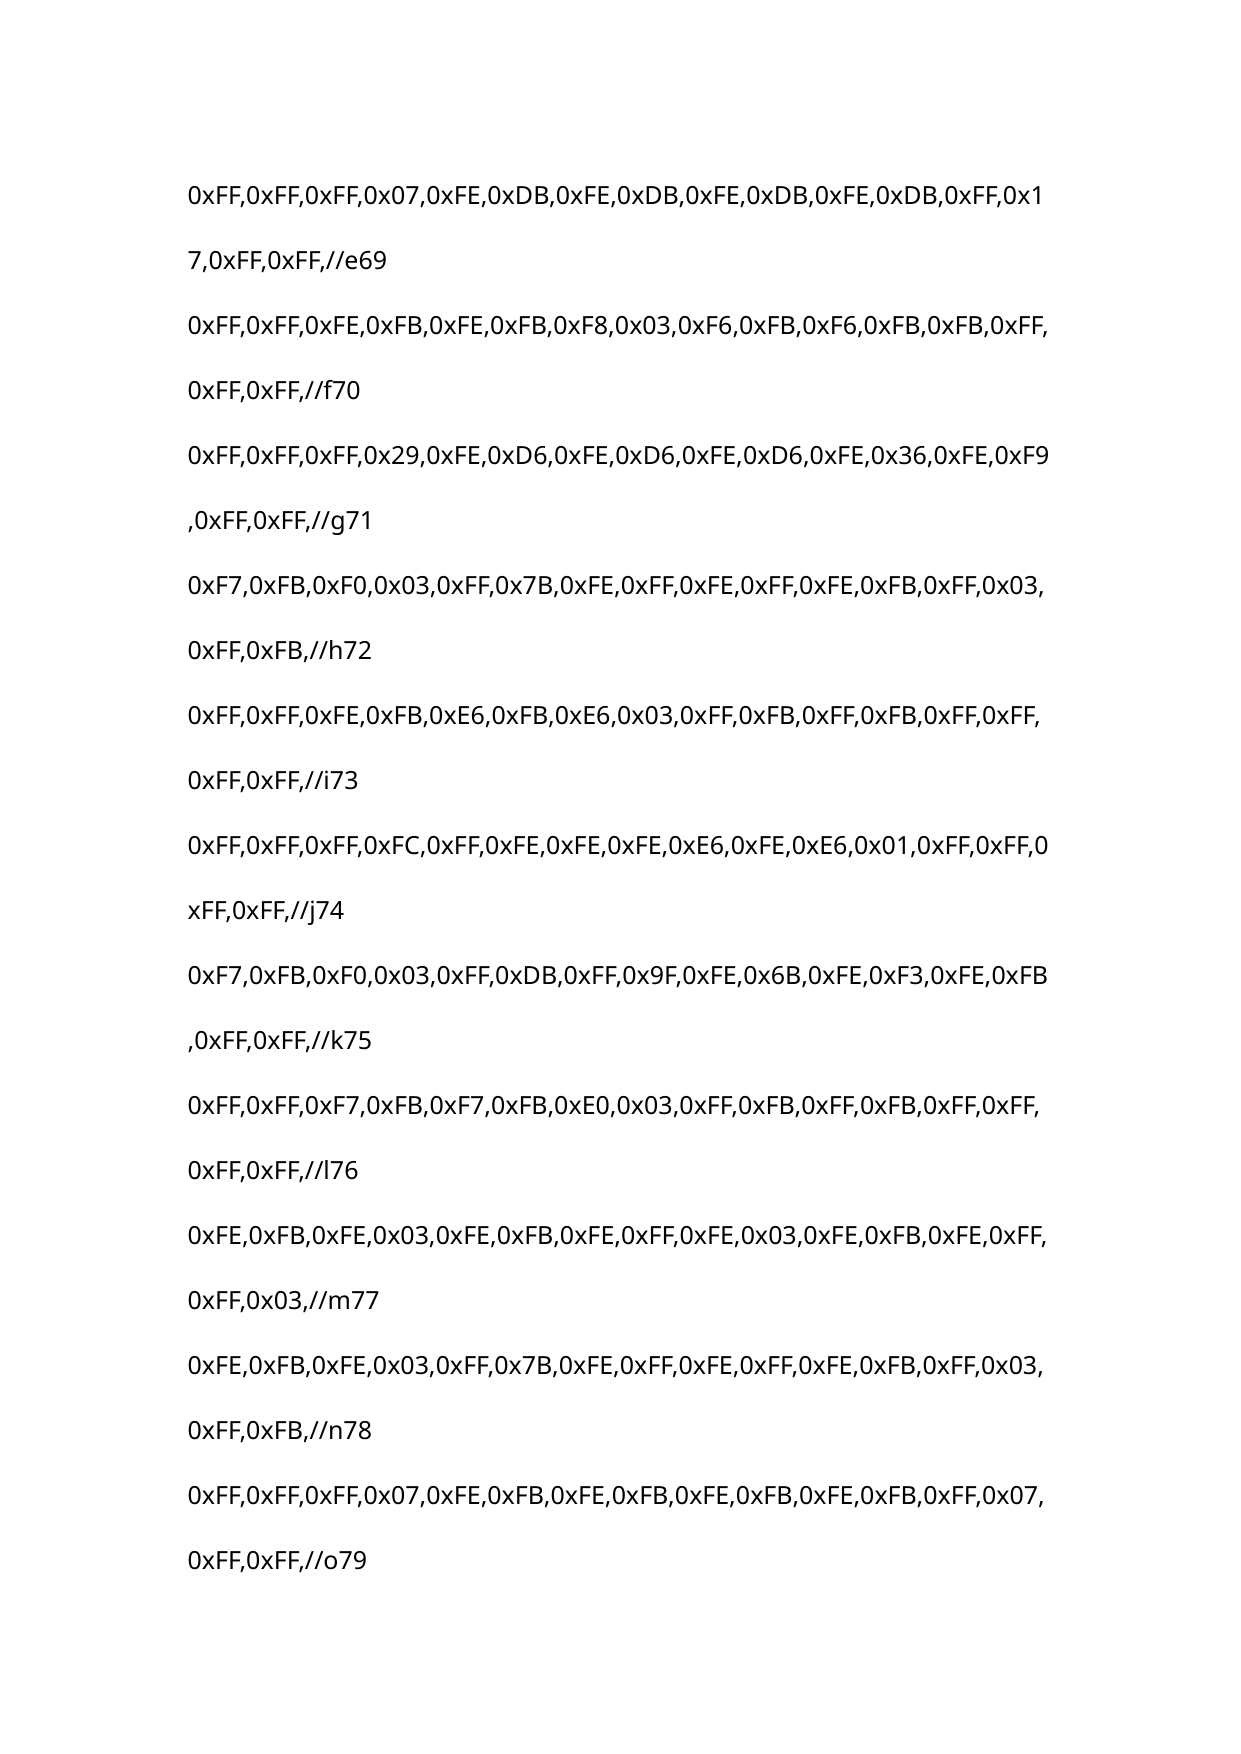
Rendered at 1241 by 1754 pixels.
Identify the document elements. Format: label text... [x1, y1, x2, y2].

text 0xFF,0xFF,0xFF,0x07,0xFE,0xFB,0xFE,0xFB,0xFE,0xFB,0xFE,0xFB,0xFF,0x07,0xFF,0xFF,//o79 [187, 1462, 1053, 1592]
text 0xFF,0xFF,0xF7,0xFB,0xF7,0xFB,0xE0,0x03,0xFF,0xFB,0xFF,0xFB,0xFF,0xFF,0xFF,0xFF,//l76 [187, 1072, 1053, 1202]
text 0xFF,0xFF,0xFE,0xFB,0xFE,0xFB,0xF8,0x03,0xF6,0xFB,0xF6,0xFB,0xFB,0xFF,0xFF,0xFF,//f70 [187, 292, 1053, 422]
text 0xF7,0xFB,0xF0,0x03,0xFF,0x7B,0xFE,0xFF,0xFE,0xFF,0xFE,0xFB,0xFF,0x03,0xFF,0xFB,//h72 [187, 552, 1053, 682]
text 0xFF,0xFF,0xFF,0x29,0xFE,0xD6,0xFE,0xD6,0xFE,0xD6,0xFE,0x36,0xFE,0xF9,0xFF,0xFF,//g71 [187, 422, 1053, 552]
text 0xFE,0xFB,0xFE,0x03,0xFE,0xFB,0xFE,0xFF,0xFE,0x03,0xFE,0xFB,0xFE,0xFF,0xFF,0x03,//m77 [187, 1202, 1053, 1332]
text 0xF7,0xFB,0xF0,0x03,0xFF,0xDB,0xFF,0x9F,0xFE,0x6B,0xFE,0xF3,0xFE,0xFB,0xFF,0xFF,//k75 [187, 942, 1053, 1072]
text 0xFF,0xFF,0xFF,0xFC,0xFF,0xFE,0xFE,0xFE,0xE6,0xFE,0xE6,0x01,0xFF,0xFF,0xFF,0xFF,//j74 [187, 812, 1053, 942]
text 0xFE,0xFB,0xFE,0x03,0xFF,0x7B,0xFE,0xFF,0xFE,0xFF,0xFE,0xFB,0xFF,0x03,0xFF,0xFB,//n78 [187, 1332, 1053, 1462]
text 0xFF,0xFF,0xFE,0xFB,0xE6,0xFB,0xE6,0x03,0xFF,0xFB,0xFF,0xFB,0xFF,0xFF,0xFF,0xFF,//i73 [187, 682, 1053, 812]
text 0xFF,0xFF,0xFF,0x07,0xFE,0xDB,0xFE,0xDB,0xFE,0xDB,0xFE,0xDB,0xFF,0x17,0xFF,0xFF,//e69 [187, 162, 1053, 292]
